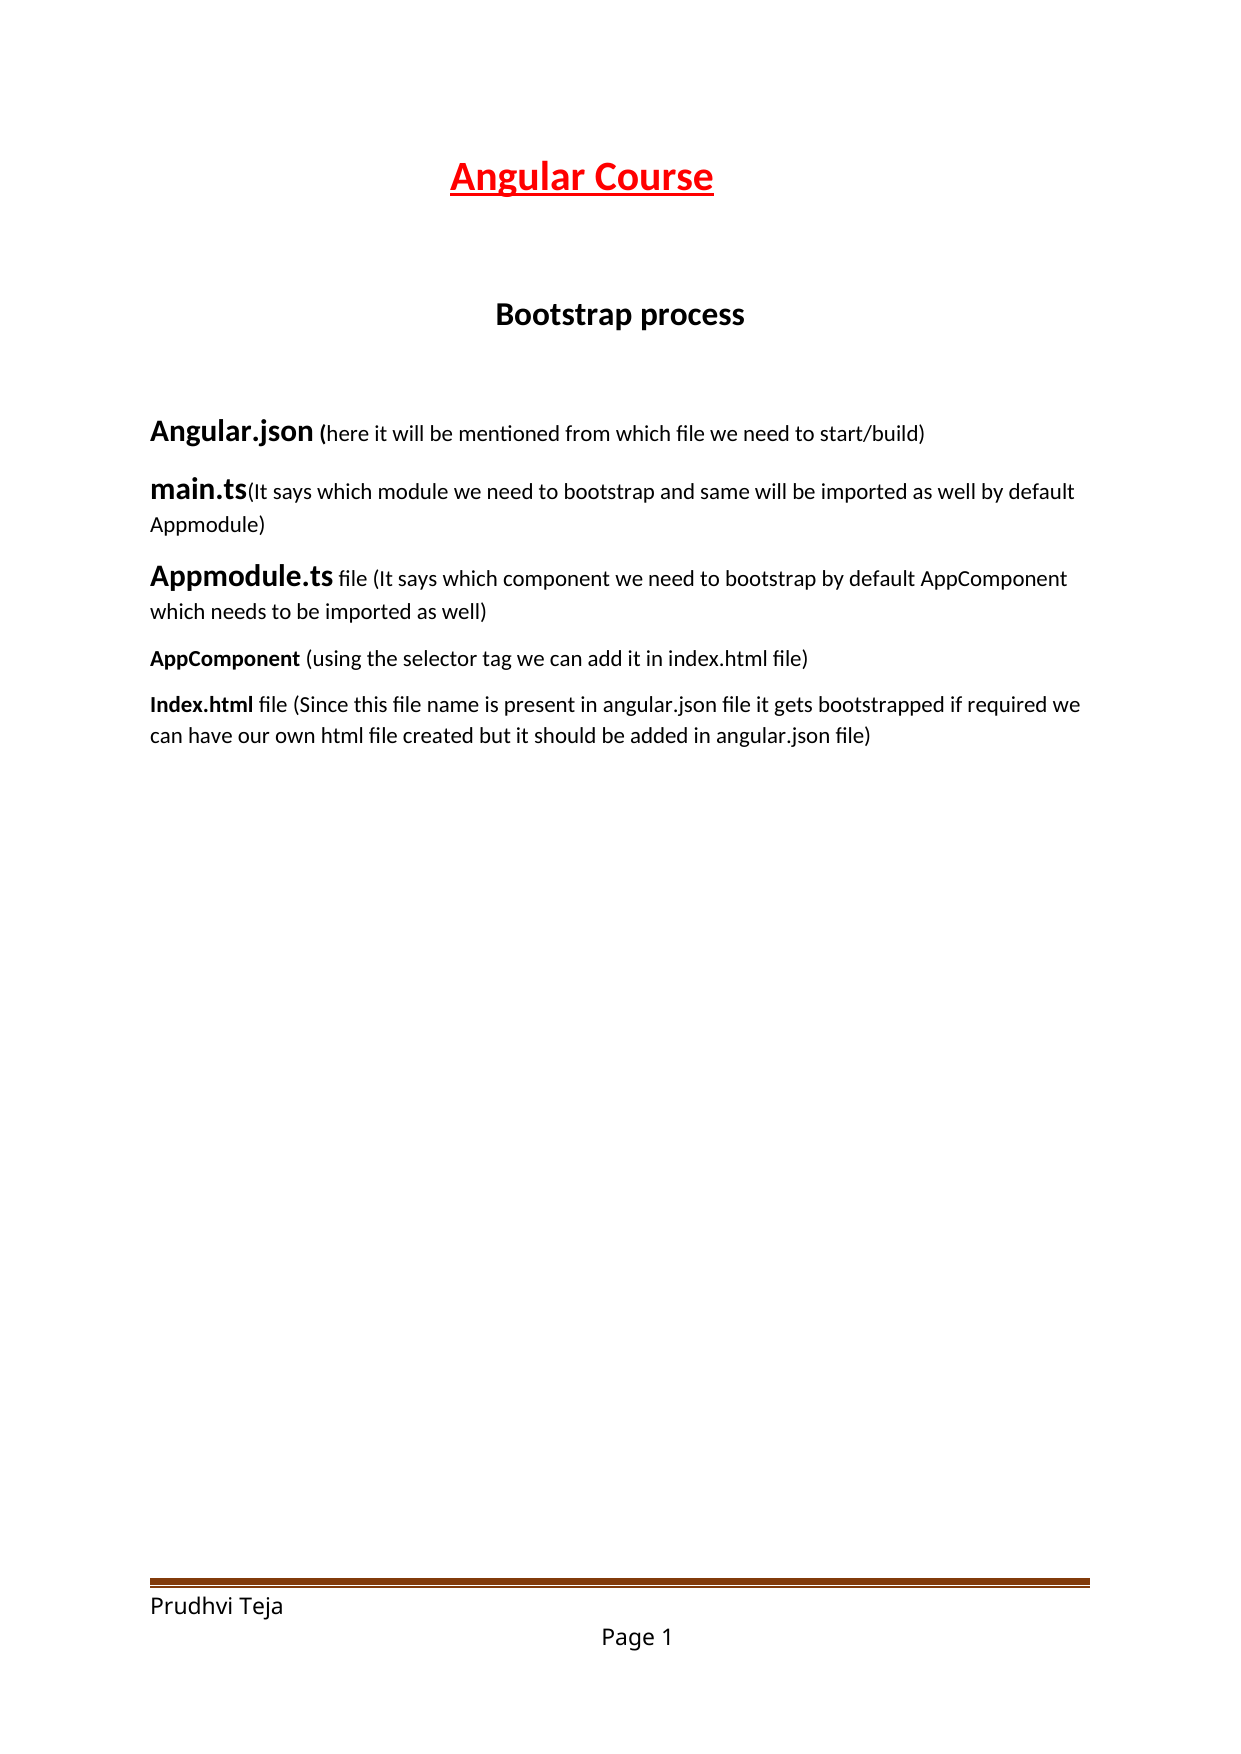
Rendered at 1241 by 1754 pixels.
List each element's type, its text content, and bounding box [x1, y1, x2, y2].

text Index.html file (Since this file name is present in angular.json file it gets bootstrapped if required we can have our own html file created but it should be added in angular.json file) [150, 691, 1090, 749]
text Appmodule.ts file (It says which component we need to bootstrap by default AppComponent which needs to be imported as well) [150, 557, 1090, 625]
text Angular Course [450, 150, 1090, 201]
text Angular.json (here it will be mentioned from which file we need to start/build) [150, 412, 1090, 450]
text Bootstrap process [150, 293, 1090, 334]
text main.ts(It says which module we need to bootstrap and same will be imported as well by default Appmodule) [150, 469, 1090, 538]
text AppComponent (using the selector tag we can add it in index.html file) [150, 644, 1090, 672]
